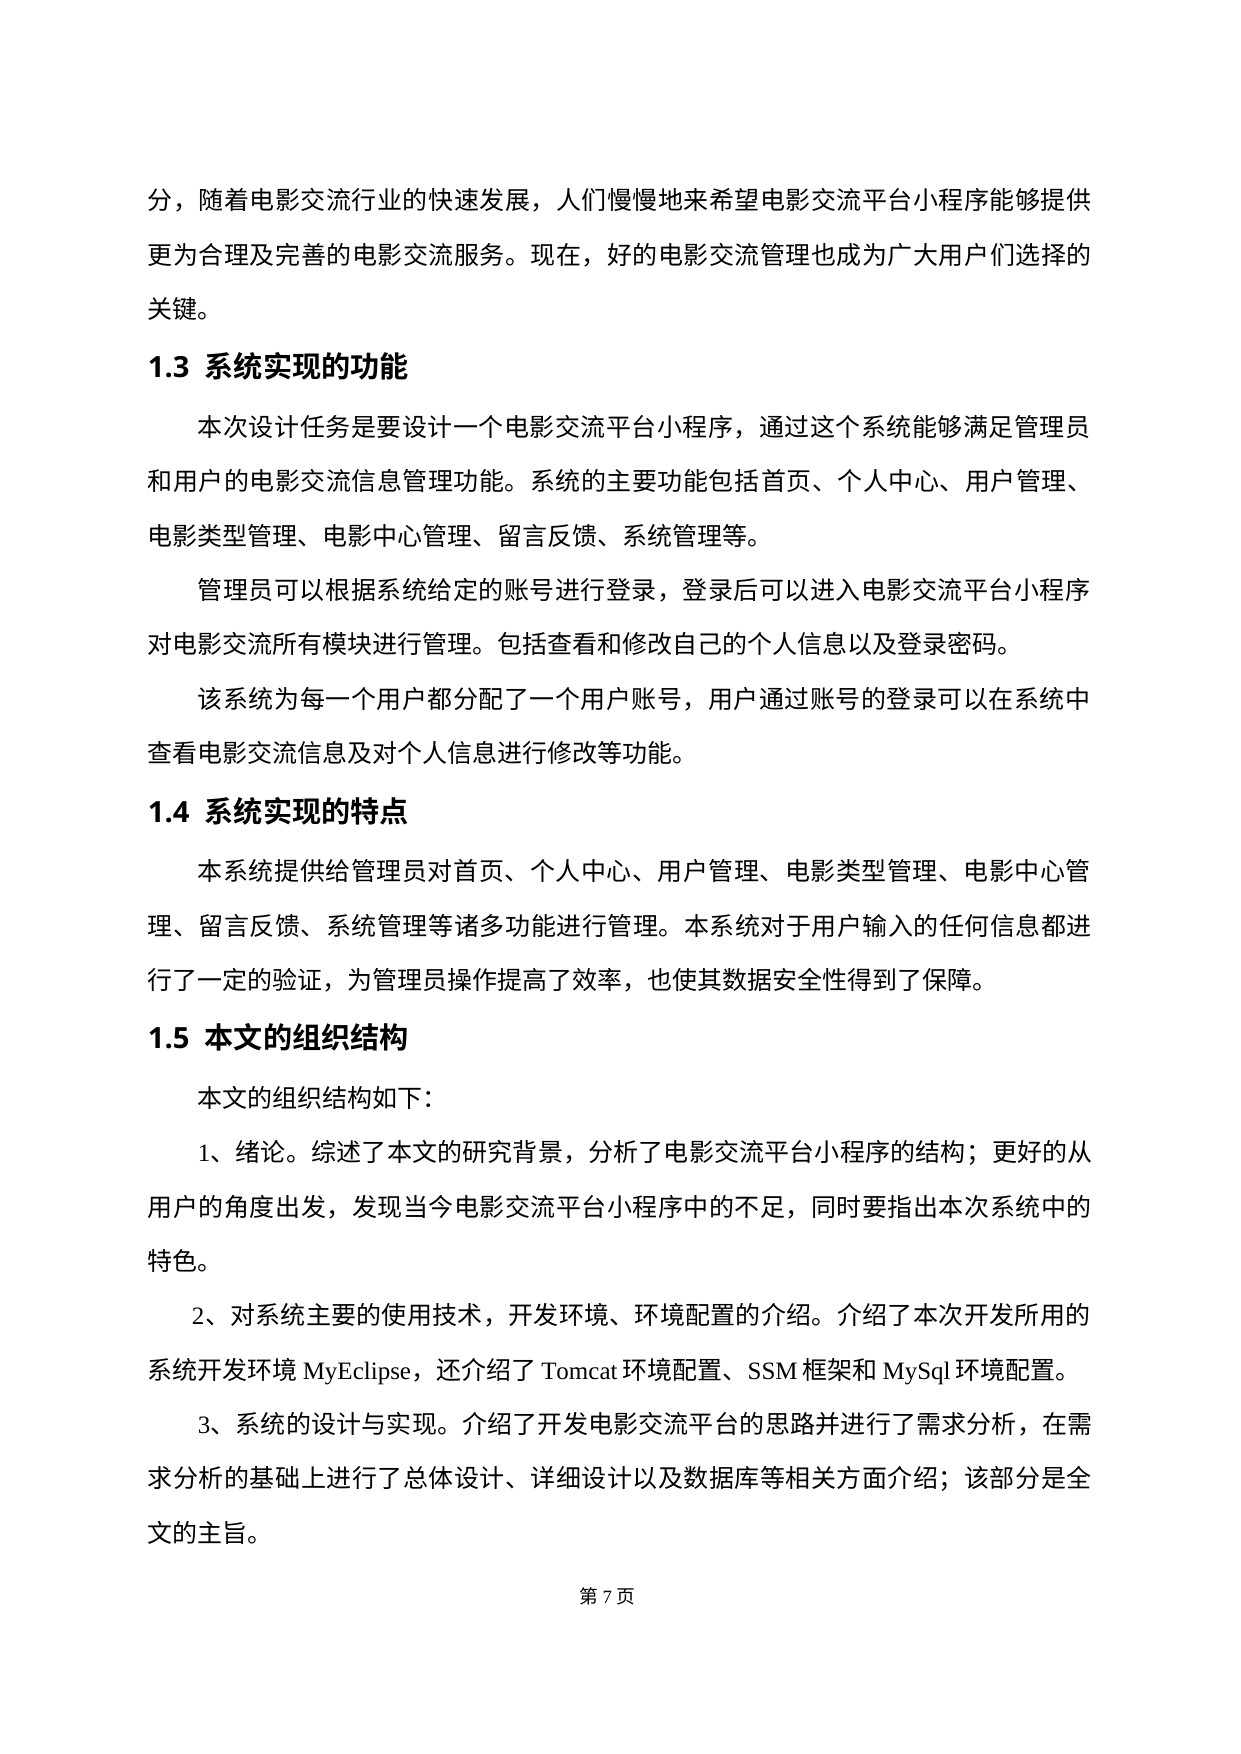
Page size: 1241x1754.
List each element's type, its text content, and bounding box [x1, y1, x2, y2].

text 1.3 系统实现的功能 [148, 344, 1092, 386]
text 1、绪论。综述了本文的研究背景，分析了电影交流平台小程序的结构；更好的从用户的角度出发，发现当今电影交流平台小程序中的不足，同时要指出本次系统中的特色。 [148, 1133, 1092, 1278]
text 2、对系统主要的使用技术，开发环境、环境配置的介绍。介绍了本次开发所用的系统开发环境MyEclipse，还介绍了Tomcat环境配置、SSM框架和MySql环境配置。 [148, 1296, 1092, 1386]
text 1.4 系统实现的特点 [148, 788, 1092, 831]
text 3、系统的设计与实现。介绍了开发电影交流平台的思路并进行了需求分析，在需求分析的基础上进行了总体设计、详细设计以及数据库等相关方面介绍；该部分是全文的主旨。 [148, 1404, 1092, 1549]
text 本次设计任务是要设计一个电影交流平台小程序，通过这个系统能够满足管理员和用户的电影交流信息管理功能。系统的主要功能包括首页、个人中心、用户管理、电影类型管理、电影中心管理、留言反馈、系统管理等。 [148, 407, 1092, 552]
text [148, 181, 1092, 326]
text 该系统为每一个用户都分配了一个用户账号，用户通过账号的登录可以在系统中查看电影交流信息及对个人信息进行修改等功能。 [148, 679, 1092, 770]
text 本系统提供给管理员对首页、个人中心、用户管理、电影类型管理、电影中心管理、留言反馈、系统管理等诸多功能进行管理。本系统对于用户输入的任何信息都进行了一定的验证，为管理员操作提高了效率，也使其数据安全性得到了保障。 [148, 852, 1092, 997]
text 本文的组织结构如下： [148, 1078, 1092, 1114]
text 1.5 本文的组织结构 [148, 1015, 1092, 1057]
text 管理员可以根据系统给定的账号进行登录，登录后可以进入电影交流平台小程序对电影交流所有模块进行管理。包括查看和修改自己的个人信息以及登录密码。 [148, 571, 1092, 661]
